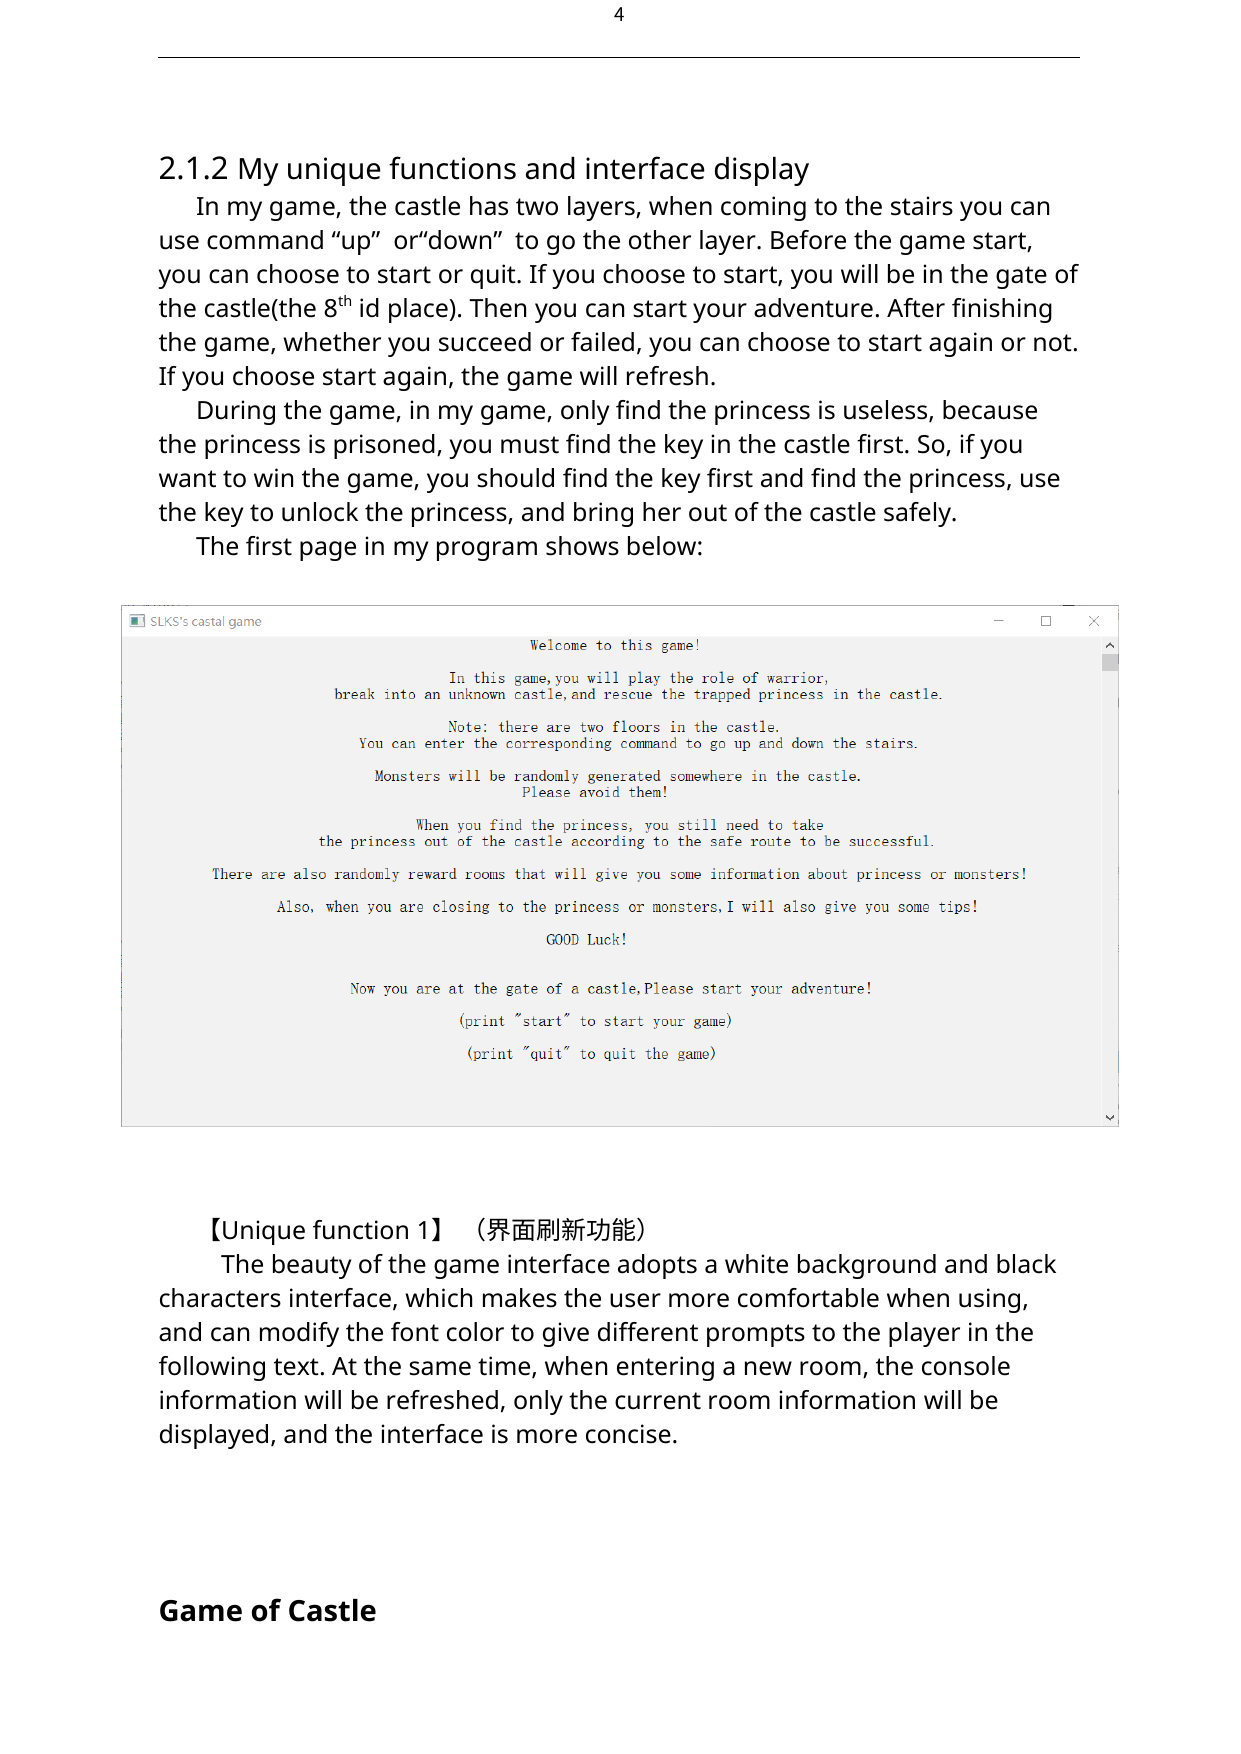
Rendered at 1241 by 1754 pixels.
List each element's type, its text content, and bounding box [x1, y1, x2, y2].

text During the game, in my game, only find the princess is useless, because the princess is prisoned, you must find the key in the castle first. So, if you want to win the game, you should find the key first and find the princess, use the key to unlock the princess, and bring her out of the castle safely. [158, 393, 1080, 529]
text 【Unique function 1】 （界面刷新功能） [158, 1210, 1080, 1247]
text The first page in my program shows below: [158, 529, 1080, 563]
text The beauty of the game interface adopts a white background and black characters interface, which makes the user more comfortable when using, and can modify the font color to give different prompts to the player in the following text. At the same time, when entering a new room, the console information will be refreshed, only the current room information will be displayed, and the interface is more concise. [158, 1247, 1080, 1451]
text In my game, the castle has two layers, when coming to the stairs you can use command “up” or“down” to go the other layer. Before the game start, you can choose to start or quit. If you choose to start, you will be in the gate of the castle(the 8th id place). Then you can start your adventure. After finishing the game, whether you succeed or failed, you can choose to start again or not. If you choose start again, the game will refresh. [158, 188, 1080, 393]
picture [121, 605, 1119, 1127]
subtitle 2.1.2 My unique functions and interface display [158, 146, 989, 188]
